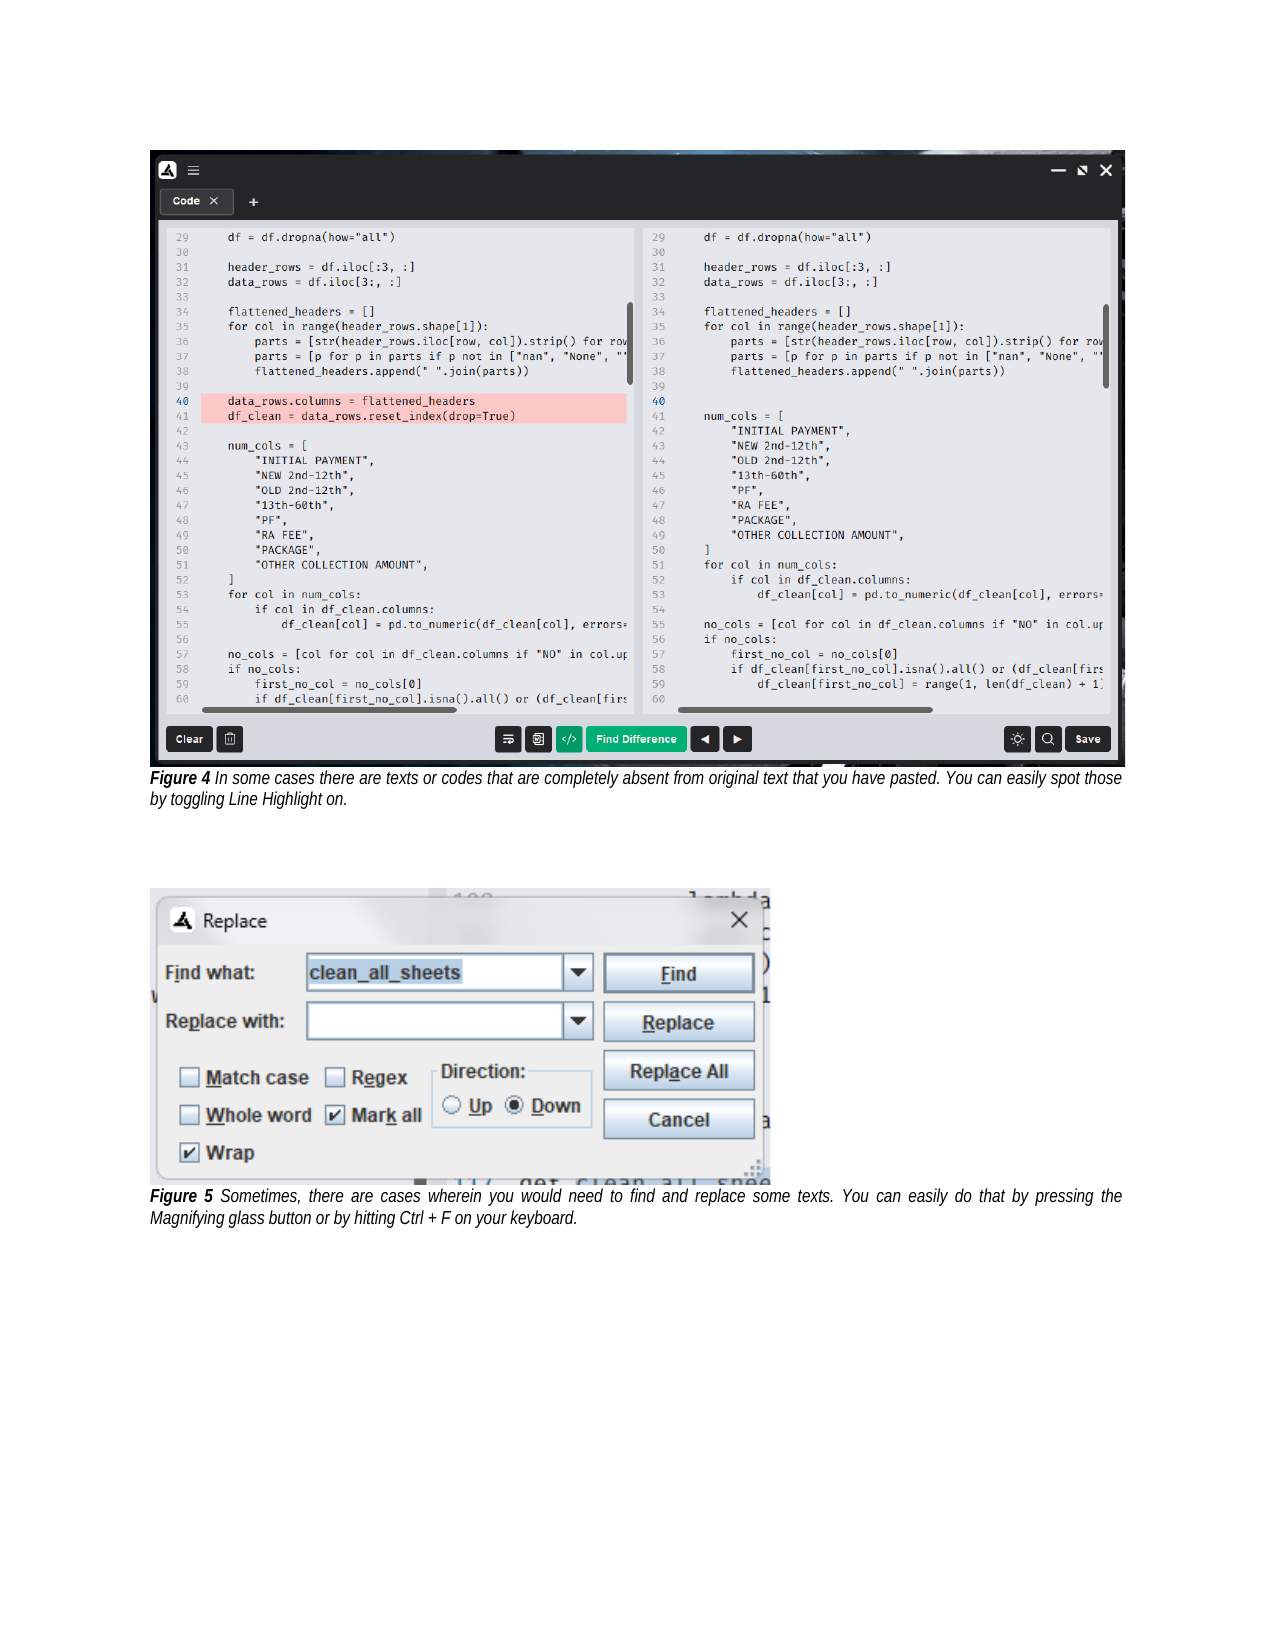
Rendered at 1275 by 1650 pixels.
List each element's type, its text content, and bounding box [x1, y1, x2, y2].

text Figure 5 Sometimes, there are cases wherein you would need to find and replace some texts. You can easily do that by pressing the Magnifying glass button or by hitting Ctrl + F on your keyboard. [150, 1185, 1125, 1228]
text Figure 4 In some cases there are texts or codes that are completely absent from original text that you have pasted. You can easily spot those by toggling Line Highlight on. [150, 767, 1125, 810]
picture [150, 888, 771, 1185]
picture [150, 150, 1125, 767]
